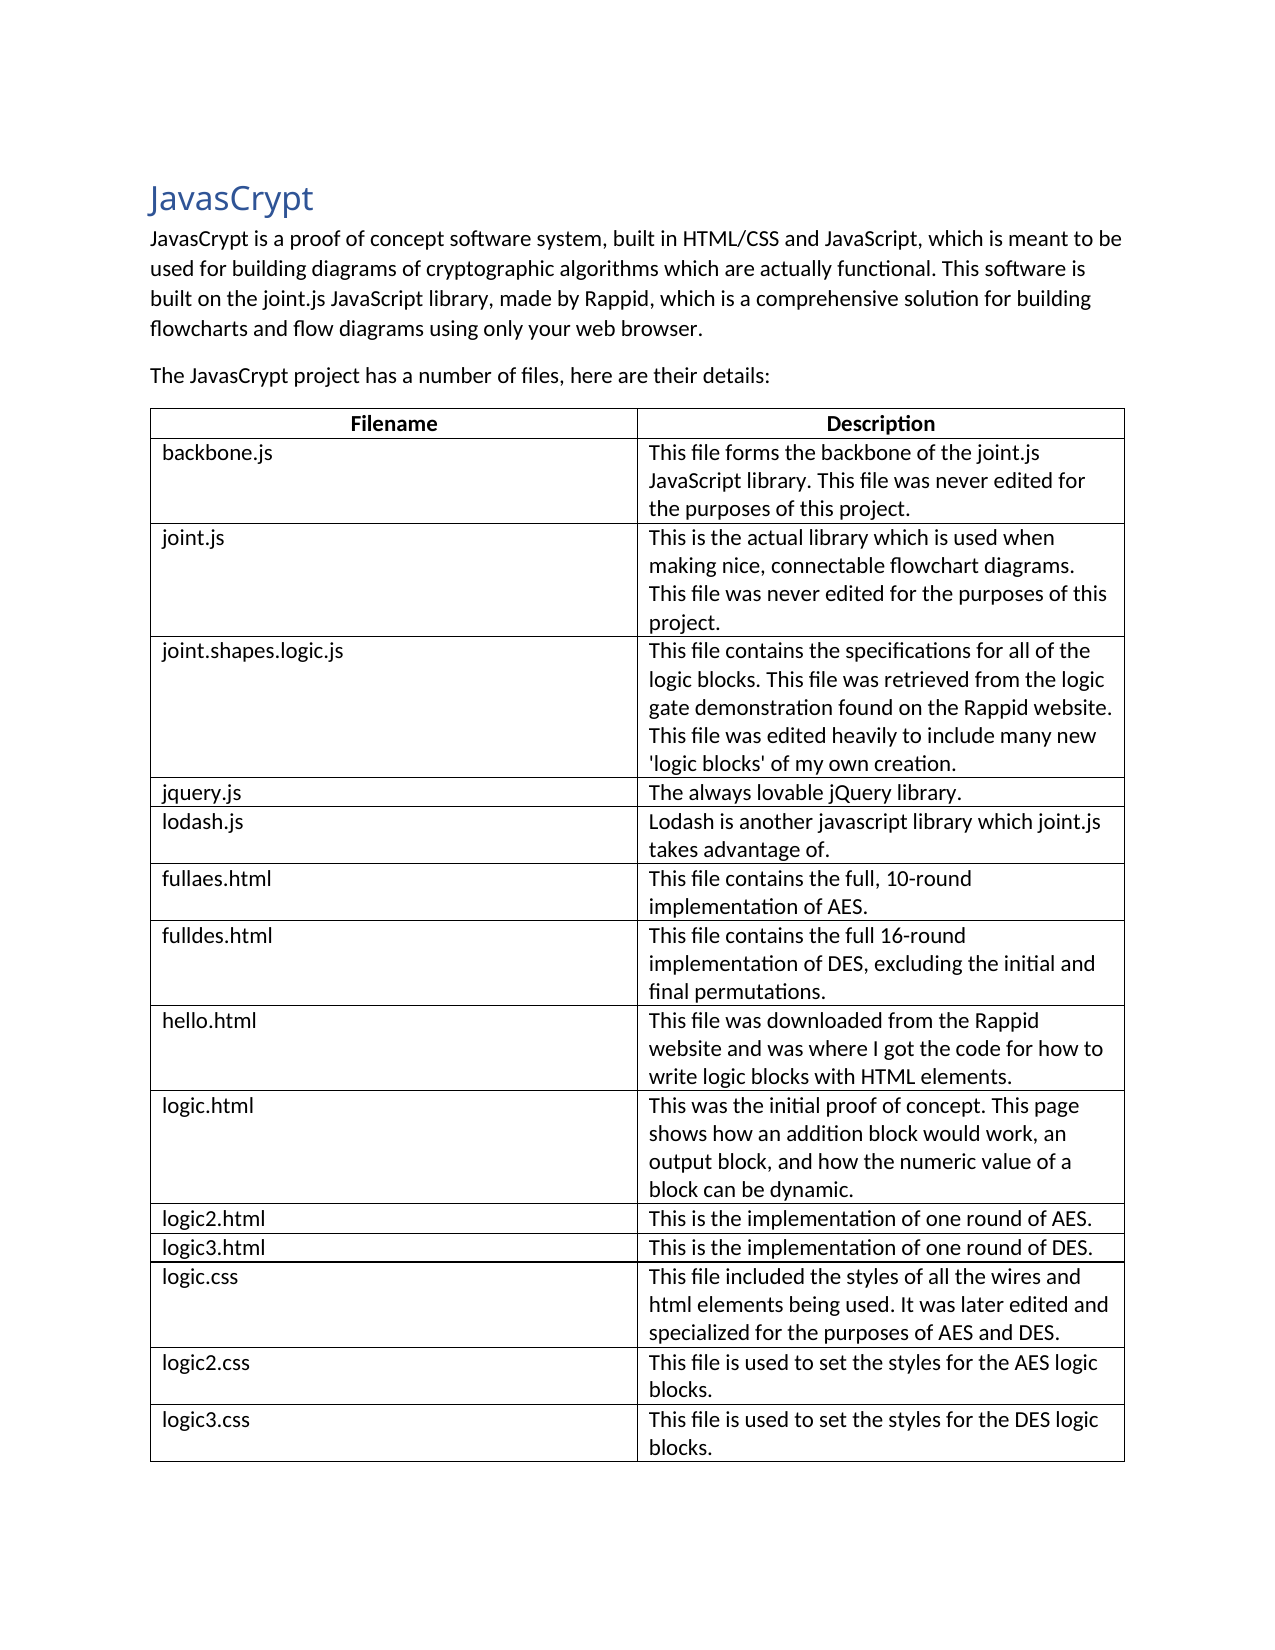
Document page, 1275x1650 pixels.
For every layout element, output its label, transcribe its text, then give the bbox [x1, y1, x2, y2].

table_cell This file contains the specifications for all of the logic blocks. This file was retrieved from the logic gate demonstration found on the Rappid website. This file was edited heavily to include many new 'logic blocks' of my own creation. [638, 637, 1124, 777]
table_cell logic3.html [151, 1234, 637, 1261]
subtitle JavasCrypt [150, 175, 1125, 220]
table_cell Lodash is another javascript library which joint.js takes advantage of. [638, 807, 1124, 863]
text The JavasCrypt project has a number of files, here are their details: [150, 361, 1125, 389]
table_cell joint.shapes.logic.js [151, 637, 637, 777]
table_cell This is the implementation of one round of DES. [638, 1234, 1124, 1261]
table_cell logic3.css [151, 1405, 637, 1461]
table_cell This file contains the full, 10-round implementation of AES. [638, 864, 1124, 920]
table_cell fulldes.html [151, 921, 637, 1005]
table_cell This file is used to set the styles for the AES logic blocks. [638, 1348, 1124, 1404]
table_cell This is the actual library which is used when making nice, connectable flowchart diagrams. This file was never edited for the purposes of this project. [638, 524, 1124, 636]
table_cell This file is used to set the styles for the DES logic blocks. [638, 1405, 1124, 1461]
table_cell logic2.html [151, 1204, 637, 1232]
table_cell logic.html [151, 1091, 637, 1203]
table_cell This file forms the backbone of the joint.js JavaScript library. This file was never edited for the purposes of this project. [638, 439, 1124, 522]
table_header Filename [151, 409, 637, 437]
table_cell logic.css [151, 1263, 637, 1347]
table_cell joint.js [151, 524, 637, 636]
table_cell This was the initial proof of concept. This page shows how an addition block would work, an output block, and how the numeric value of a block can be dynamic. [638, 1091, 1124, 1203]
table_cell The always lovable jQuery library. [638, 778, 1124, 806]
table_cell logic2.css [151, 1348, 637, 1404]
table_cell hello.html [151, 1006, 637, 1090]
table_header Description [638, 409, 1124, 437]
table_cell This file was downloaded from the Rappid website and was where I got the code for how to write logic blocks with HTML elements. [638, 1006, 1124, 1090]
table_cell jquery.js [151, 778, 637, 806]
table_cell lodash.js [151, 807, 637, 863]
table_cell This file included the styles of all the wires and html elements being used. It was later edited and specialized for the purposes of AES and DES. [638, 1263, 1124, 1347]
table_cell This is the implementation of one round of AES. [638, 1204, 1124, 1232]
text JavasCrypt is a proof of concept software system, built in HTML/CSS and JavaScript, which is meant to be used for building diagrams of cryptographic algorithms which are actually functional. This software is built on the joint.js JavaScript library, made by Rappid, which is a comprehensive solution for building flowcharts and flow diagrams using only your web browser. [150, 224, 1125, 343]
table_cell backbone.js [151, 439, 637, 522]
table_cell This file contains the full 16-round implementation of DES, excluding the initial and final permutations. [638, 921, 1124, 1005]
table_cell fullaes.html [151, 864, 637, 920]
